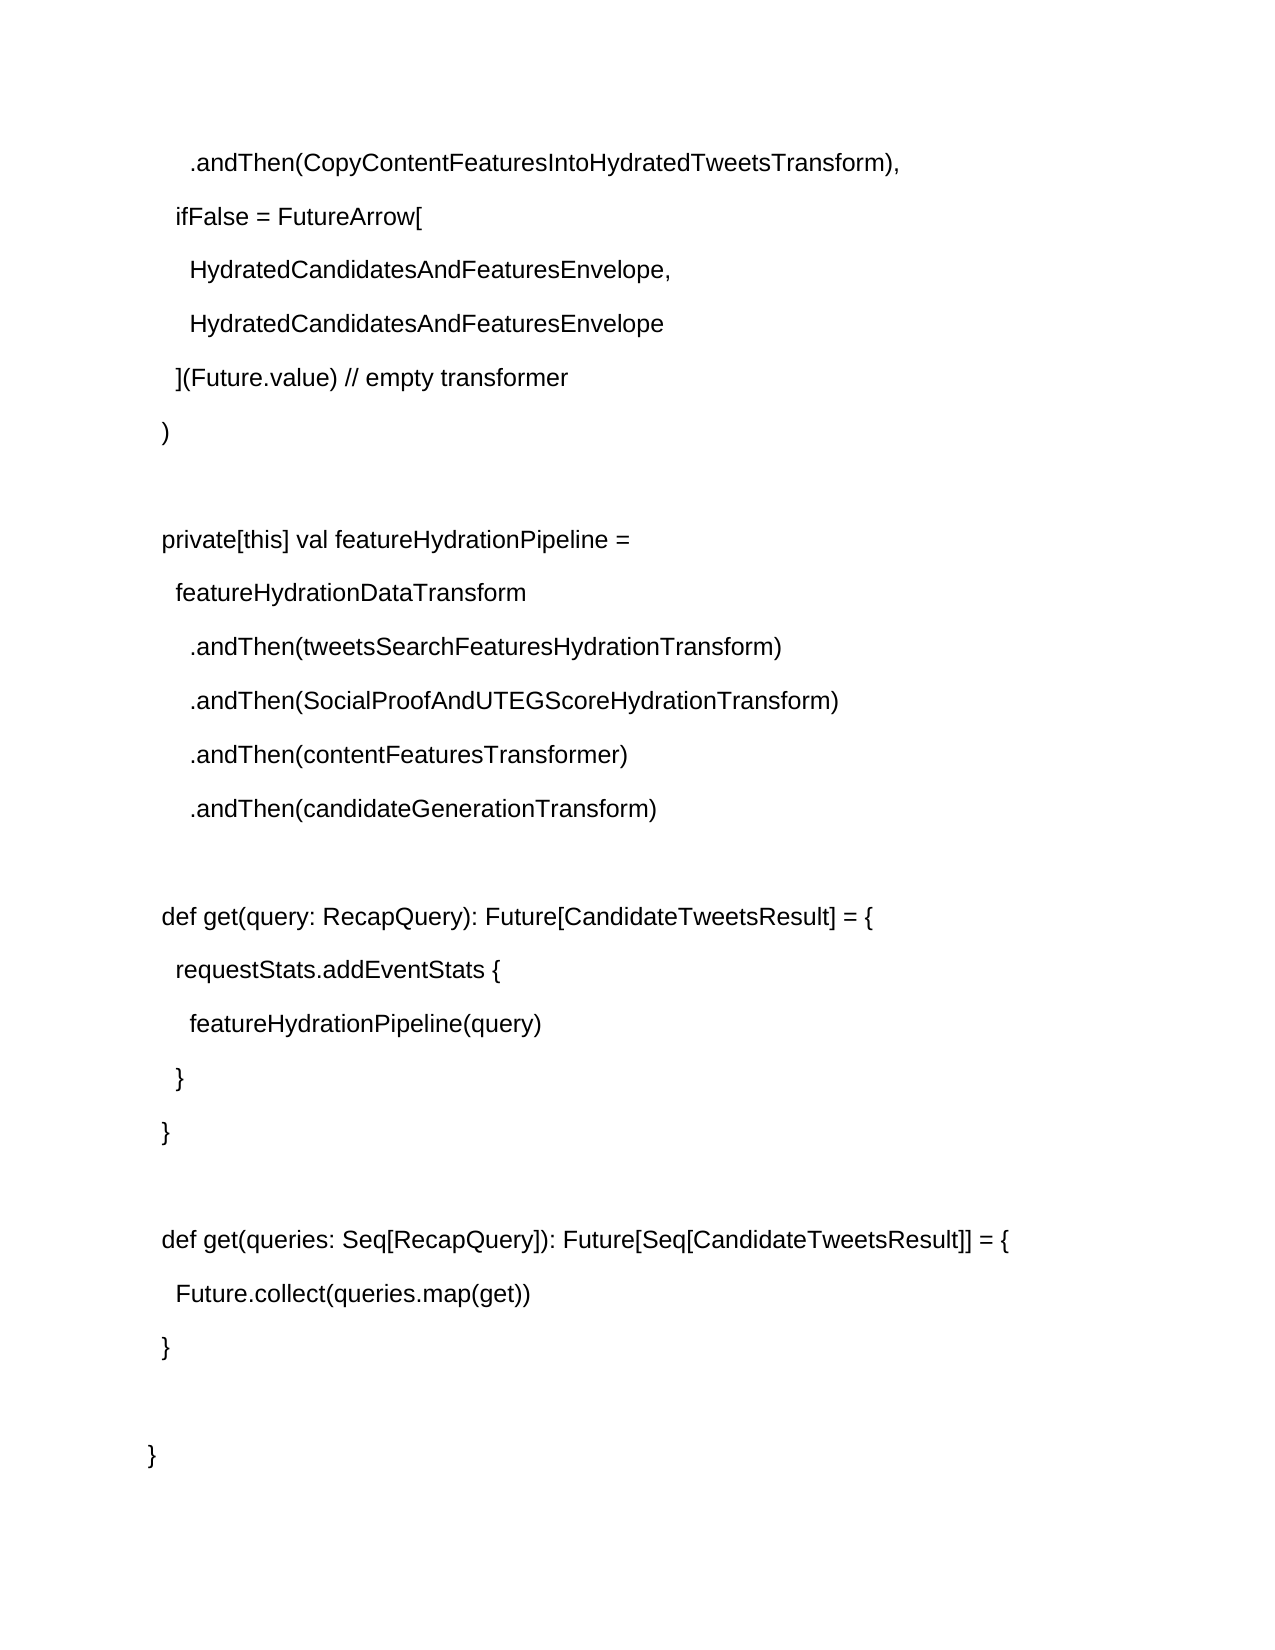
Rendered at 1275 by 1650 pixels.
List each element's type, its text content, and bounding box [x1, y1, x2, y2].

text } [148, 1063, 1127, 1092]
text featureHydrationDataTransform [148, 578, 1127, 607]
text .andThen(contentFeaturesTransformer) [148, 740, 1127, 769]
text def get(query: RecapQuery): Future[CandidateTweetsResult] = { [148, 902, 1127, 930]
text ) [148, 417, 1127, 446]
text ](Future.value) // empty transformer [148, 363, 1127, 392]
text .andThen(tweetsSearchFeaturesHydrationTransform) [148, 632, 1127, 661]
text def get(queries: Seq[RecapQuery]): Future[Seq[CandidateTweetsResult]] = { [148, 1225, 1127, 1253]
text } [148, 1440, 1127, 1469]
text featureHydrationPipeline(query) [148, 1009, 1127, 1038]
text .andThen(CopyContentFeaturesIntoHydratedTweetsTransform), [148, 148, 1127, 176]
text } [148, 1332, 1127, 1361]
text requestStats.addEventStats { [148, 955, 1127, 984]
text ifFalse = FutureArrow[ [148, 201, 1127, 230]
text HydratedCandidatesAndFeaturesEnvelope [148, 309, 1127, 338]
text .andThen(candidateGenerationTransform) [148, 794, 1127, 823]
text private[this] val featureHydrationPipeline = [148, 524, 1127, 553]
text .andThen(SocialProofAndUTEGScoreHydrationTransform) [148, 686, 1127, 715]
text } [148, 1117, 1127, 1146]
text HydratedCandidatesAndFeaturesEnvelope, [148, 255, 1127, 284]
text Future.collect(queries.map(get)) [148, 1278, 1127, 1307]
